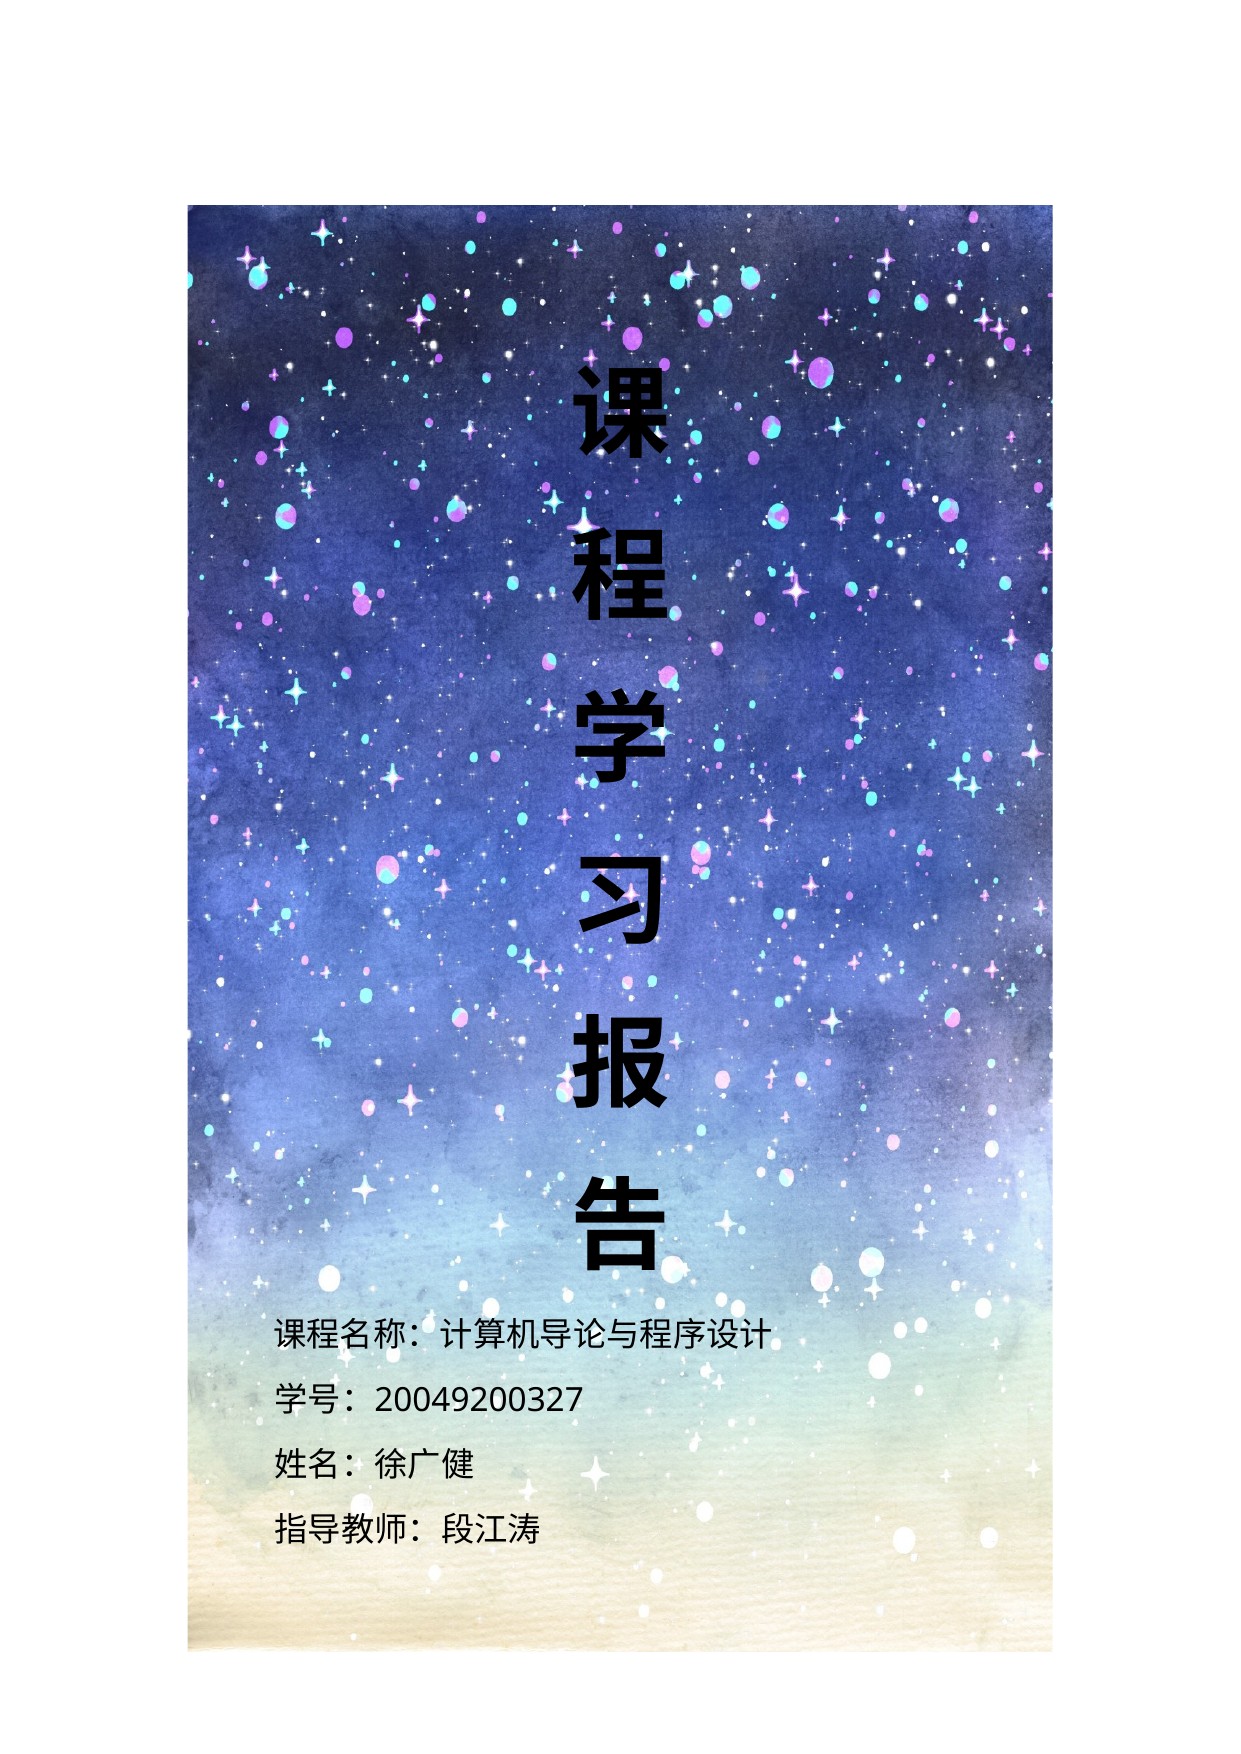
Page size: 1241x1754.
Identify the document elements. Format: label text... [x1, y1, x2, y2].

text 告 [187, 1137, 1053, 1299]
text 指导教师：段江涛 [187, 1494, 1053, 1559]
text 姓名：徐广健 [187, 1429, 1053, 1494]
text 学号：20049200327 [187, 1364, 1053, 1429]
picture [187, 205, 1053, 324]
text 报 [187, 974, 1053, 1137]
text 学 [187, 649, 1053, 812]
text 程 [187, 487, 1053, 649]
text 课 [187, 324, 1053, 487]
text 习 [187, 812, 1053, 974]
picture [187, 1559, 1053, 1652]
text 课程名称：计算机导论与程序设计 [187, 1299, 1053, 1364]
